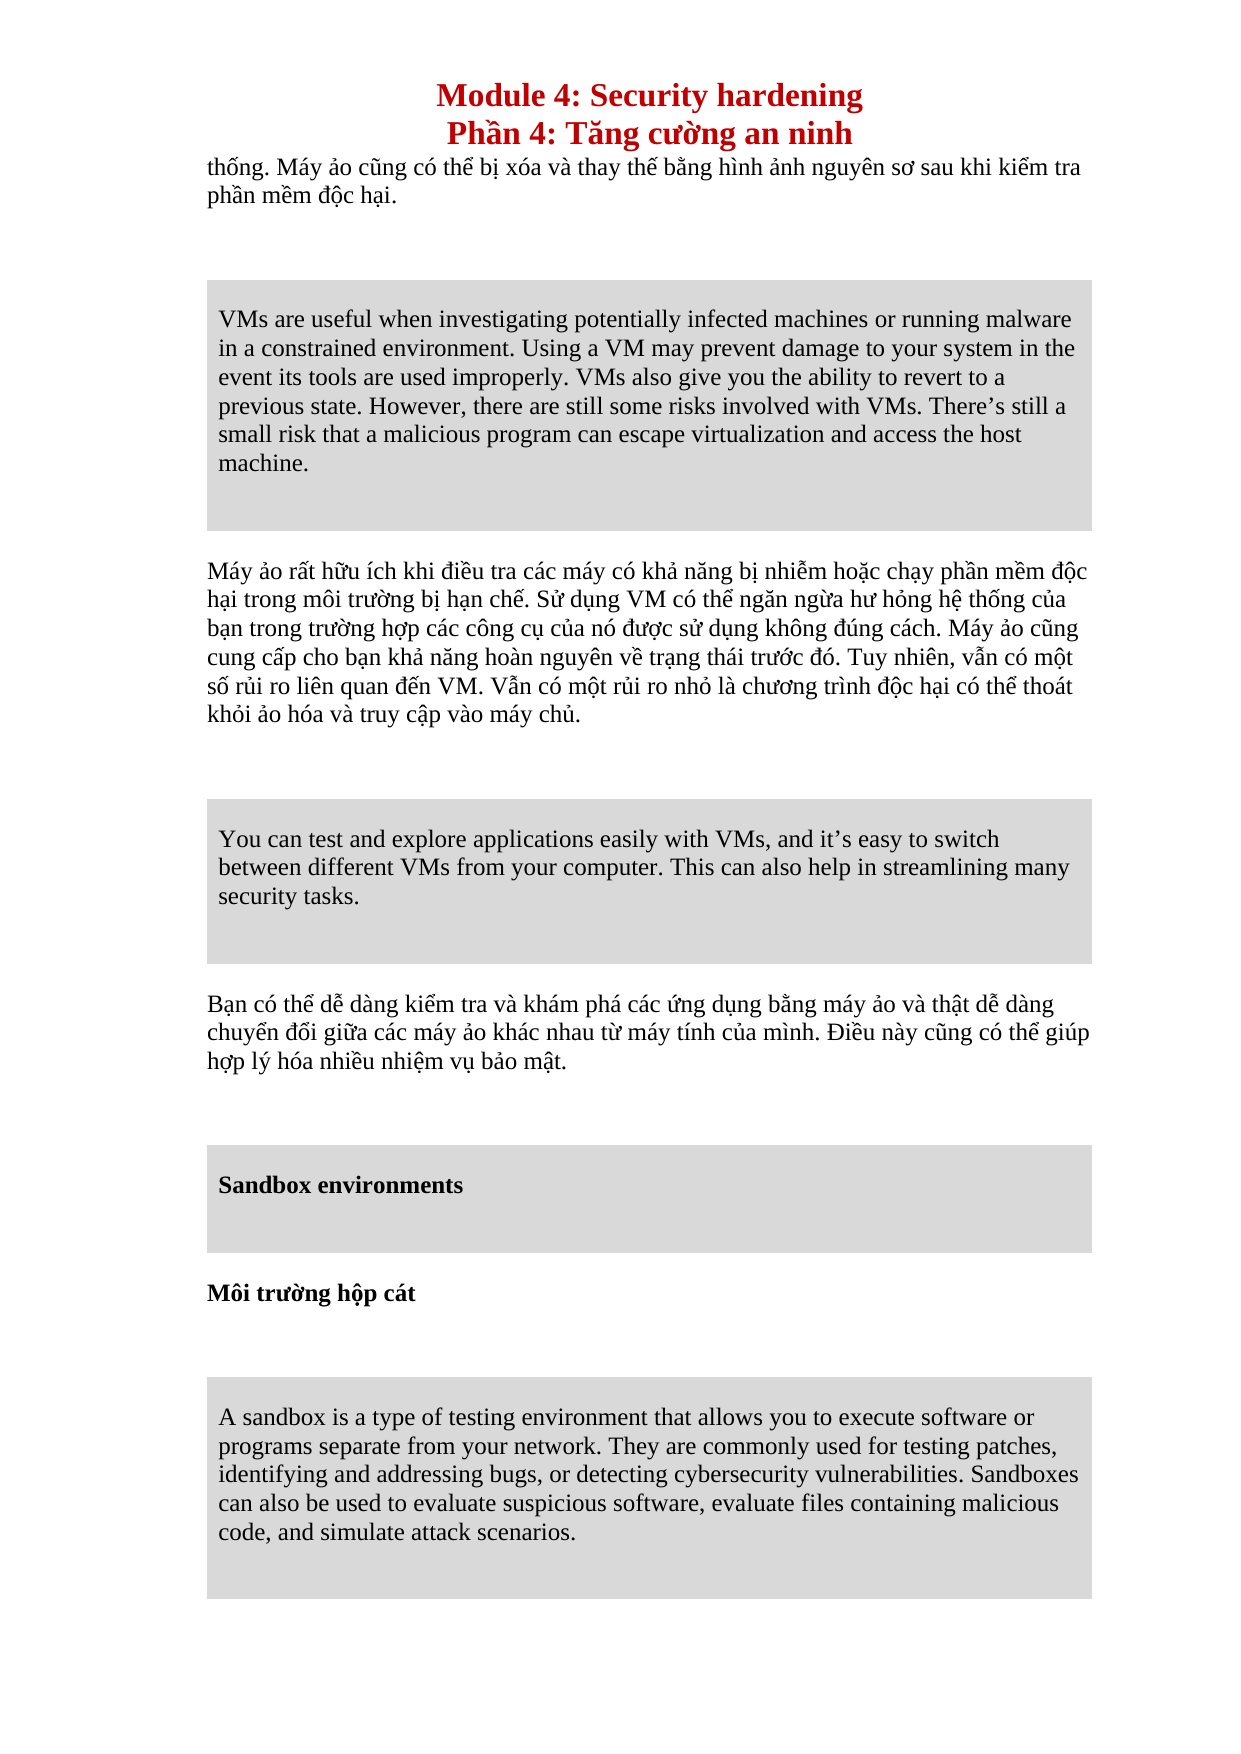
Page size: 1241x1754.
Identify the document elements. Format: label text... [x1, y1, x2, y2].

table_header You can test and explore applications easily with VMs, and it’s easy to switch between different VMs from your computer. This can also help in streamlining many security tasks. [207, 799, 1092, 964]
table_header VMs are useful when investigating potentially infected machines or running malware in a constrained environment. Using a VM may prevent damage to your system in the event its tools are used improperly. VMs also give you the ability to revert to a previous state. However, there are still some risks involved with VMs. There’s still a small risk that a malicious program can escape virtualization and access the host machine. [207, 280, 1092, 531]
text Môi trường hộp cát [207, 1278, 1092, 1307]
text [207, 152, 1092, 209]
table_header A sandbox is a type of testing environment that allows you to execute software or programs separate from your network. They are commonly used for testing patches, identifying and addressing bugs, or detecting cybersecurity vulnerabilities. Sandboxes can also be used to evaluate suspicious software, evaluate files containing malicious code, and simulate attack scenarios. [207, 1377, 1092, 1599]
table_header Sandbox environments [207, 1145, 1092, 1253]
text Máy ảo rất hữu ích khi điều tra các máy có khả năng bị nhiễm hoặc chạy phần mềm độc hại trong môi trường bị hạn chế. Sử dụng VM có thể ngăn ngừa hư hỏng hệ thống của bạn trong trường hợp các công cụ của nó được sử dụng không đúng cách. Máy ảo cũng cung cấp cho bạn khả năng hoàn nguyên về trạng thái trước đó. Tuy nhiên, vẫn có một số rủi ro liên quan đến VM. Vẫn có một rủi ro nhỏ là chương trình độc hại có thể thoát khỏi ảo hóa và truy cập vào máy chủ. [207, 556, 1092, 728]
text Bạn có thể dễ dàng kiểm tra và khám phá các ứng dụng bằng máy ảo và thật dễ dàng chuyển đổi giữa các máy ảo khác nhau từ máy tính của mình. Điều này cũng có thể giúp hợp lý hóa nhiều nhiệm vụ bảo mật. [207, 989, 1092, 1075]
